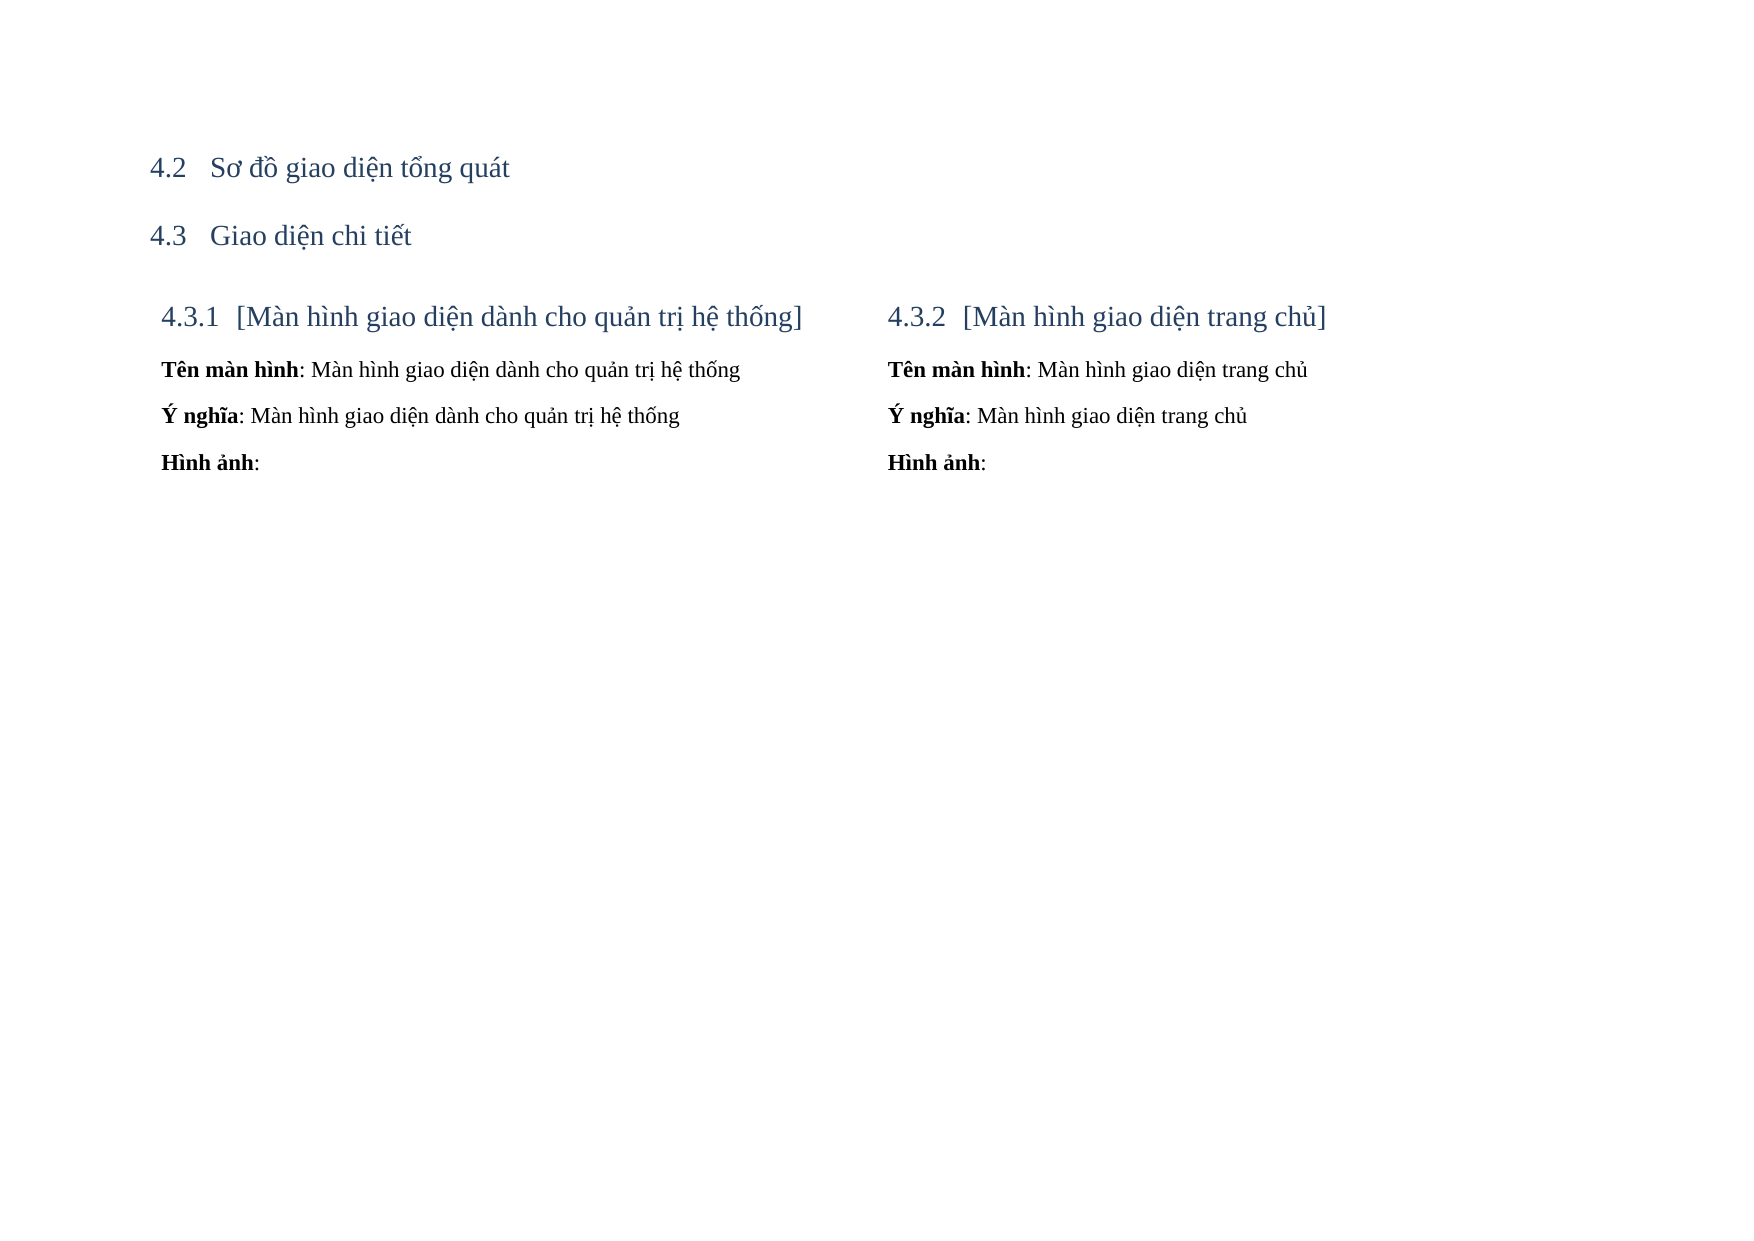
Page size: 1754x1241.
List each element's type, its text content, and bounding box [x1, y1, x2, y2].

subtitle Sơ đồ giao diện tổng quát [150, 150, 1604, 183]
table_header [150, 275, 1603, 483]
subtitle Giao diện chi tiết [150, 218, 1604, 252]
